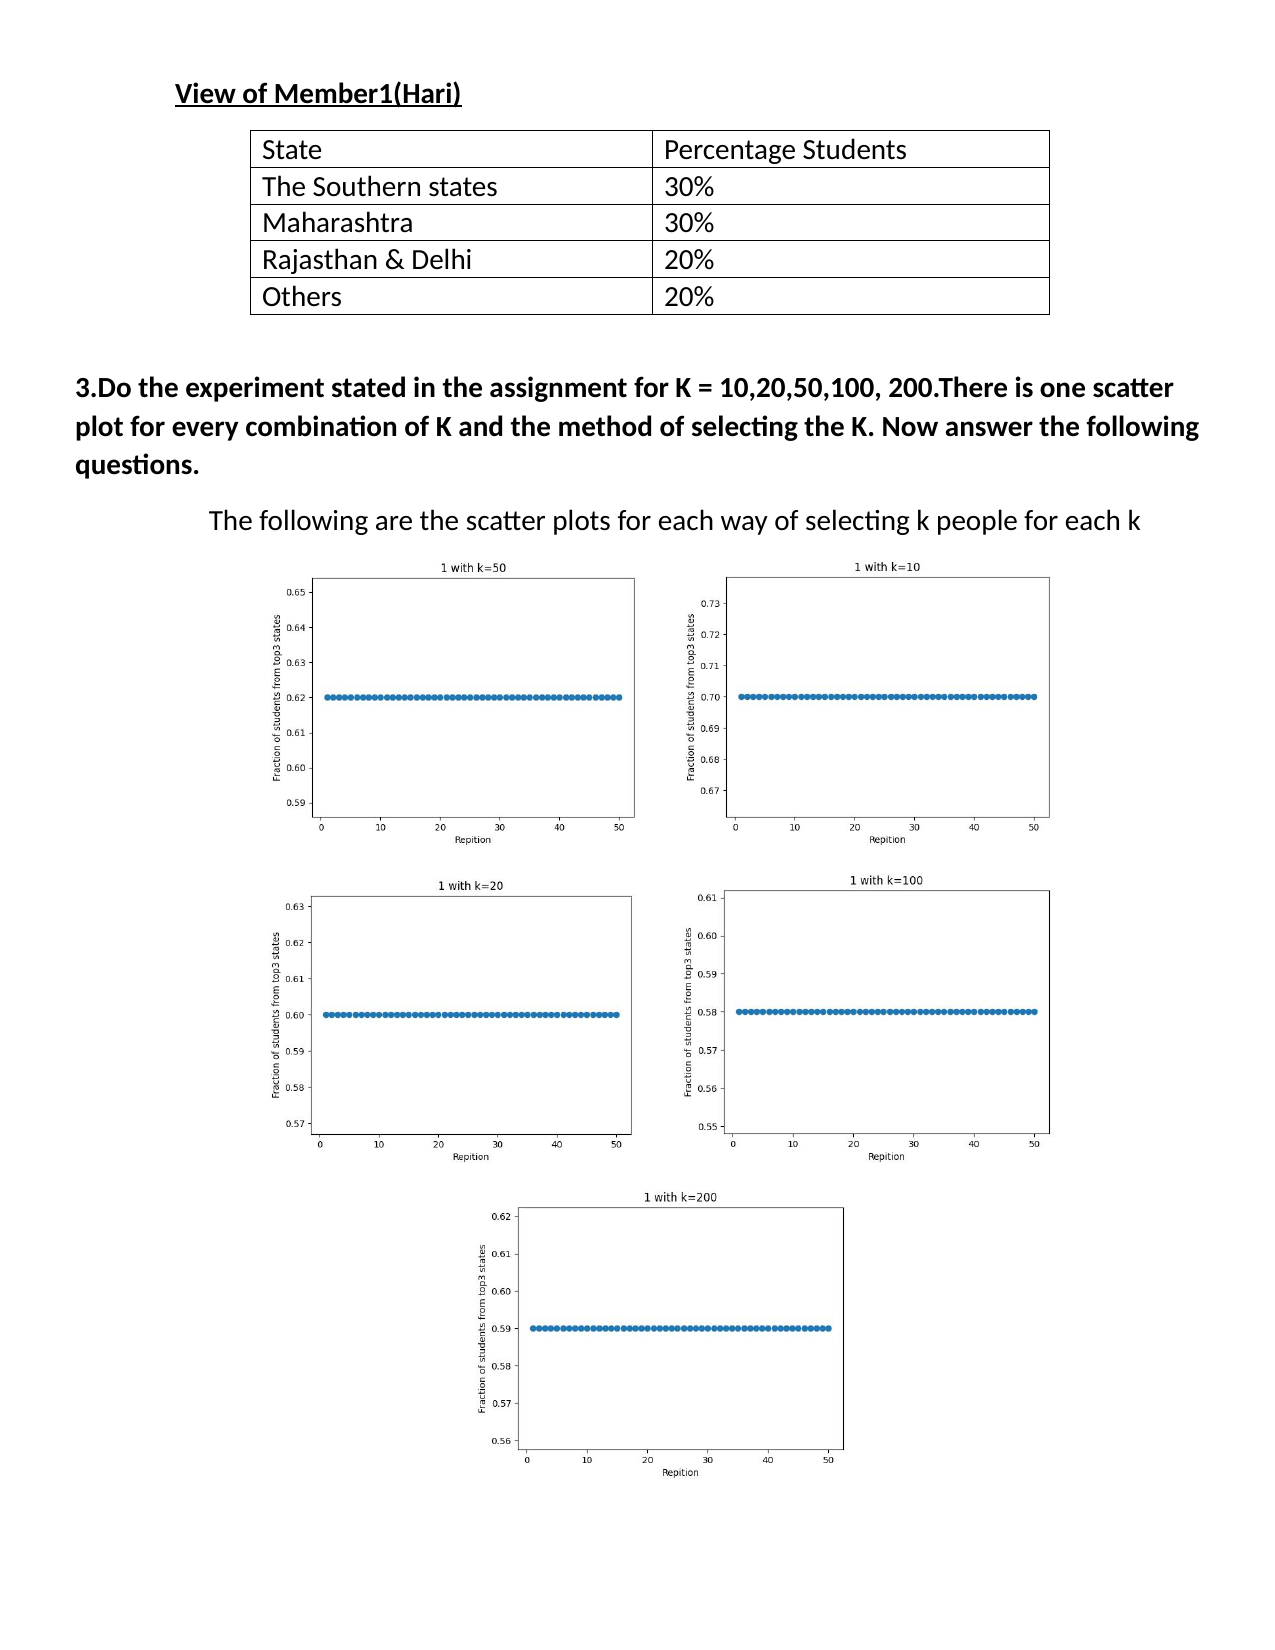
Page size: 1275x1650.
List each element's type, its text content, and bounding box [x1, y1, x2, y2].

picture [259, 852, 1091, 1168]
table_cell Maharashtra [251, 205, 652, 240]
table_cell The Southern states [251, 168, 652, 203]
table_header Percentage Students [653, 131, 1049, 167]
table_cell 30% [653, 168, 1049, 203]
table_header State [251, 131, 652, 167]
table_cell Rajasthan & Delhi [251, 241, 652, 277]
table_cell 30% [653, 205, 1049, 240]
table_cell 20% [653, 241, 1049, 277]
text View of Member1(Hari) [75, 75, 1200, 111]
table_cell Others [251, 278, 652, 313]
table_cell 20% [653, 278, 1049, 313]
picture [465, 1169, 885, 1484]
picture [260, 539, 1090, 851]
text 3.Do the experiment stated in the assignment for K = 10,20,50,100, 200.There is one scatter plot for every combination of K and the method of selecting the K. Now answer the following questions. [75, 369, 1200, 482]
